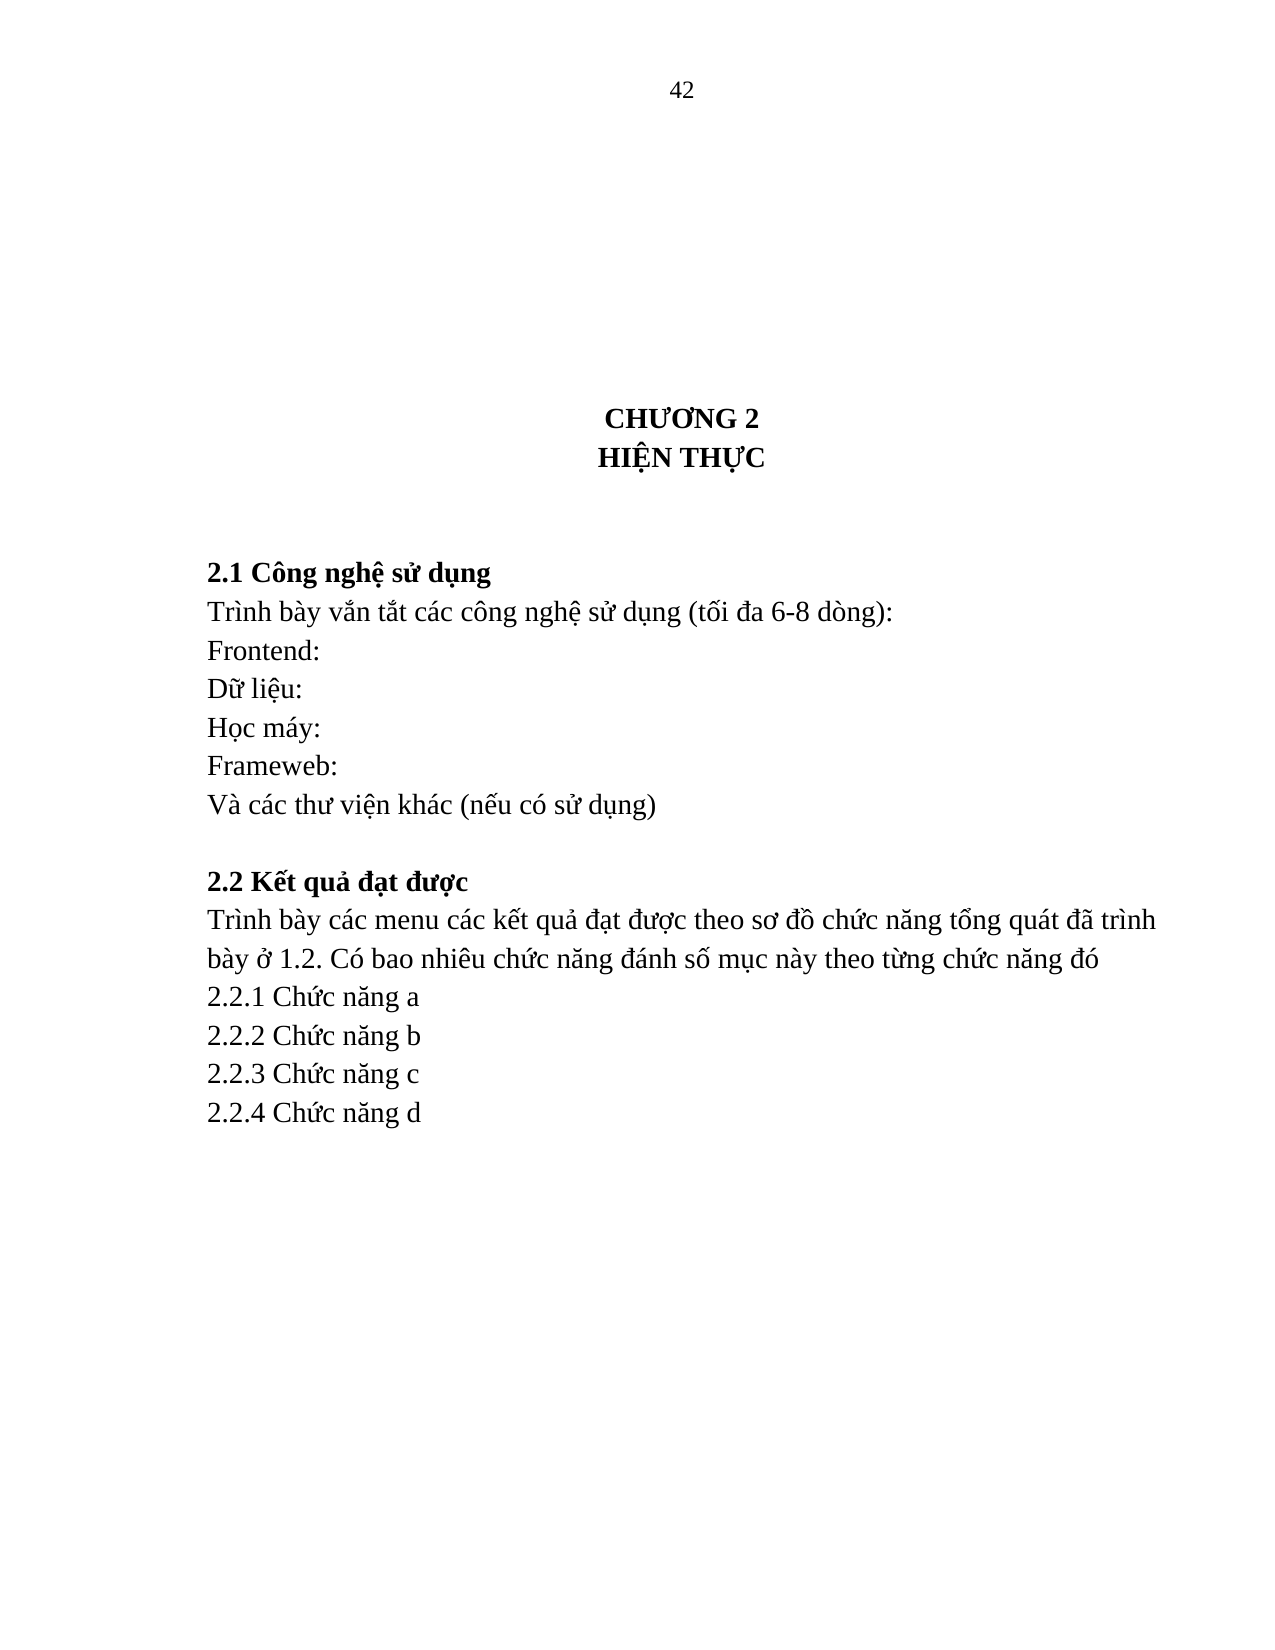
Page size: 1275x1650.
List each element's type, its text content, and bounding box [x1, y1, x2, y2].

text Dữ liệu: [207, 671, 1157, 705]
text 2.2.2 Chức năng b [207, 1018, 1157, 1052]
text 2.2 Kết quả đạt được [207, 864, 1157, 897]
text Trình bày các menu các kết quả đạt được theo sơ đồ chức năng tổng quát đã trình bày ở 1.2. Có bao nhiêu chức năng đánh số mục này theo từng chức năng đó [207, 902, 1157, 974]
text 2.1 Công nghệ sử dụng [207, 556, 1157, 589]
text Frameweb: [207, 748, 1157, 782]
text Và các thư viện khác (nếu có sử dụng) [207, 787, 1157, 820]
text Trình bày vắn tắt các công nghệ sử dụng (tối đa 6-8 dòng): [207, 594, 1157, 628]
text HIỆN THỰC [207, 440, 1157, 473]
text Học máy: [207, 710, 1157, 743]
text Frontend: [207, 633, 1157, 666]
text 2.2.3 Chức năng c [207, 1057, 1157, 1090]
text CHƯƠNG 2 [207, 401, 1157, 435]
text 2.2.1 Chức năng a [207, 979, 1157, 1013]
text 2.2.4 Chức năng d [207, 1095, 1157, 1129]
